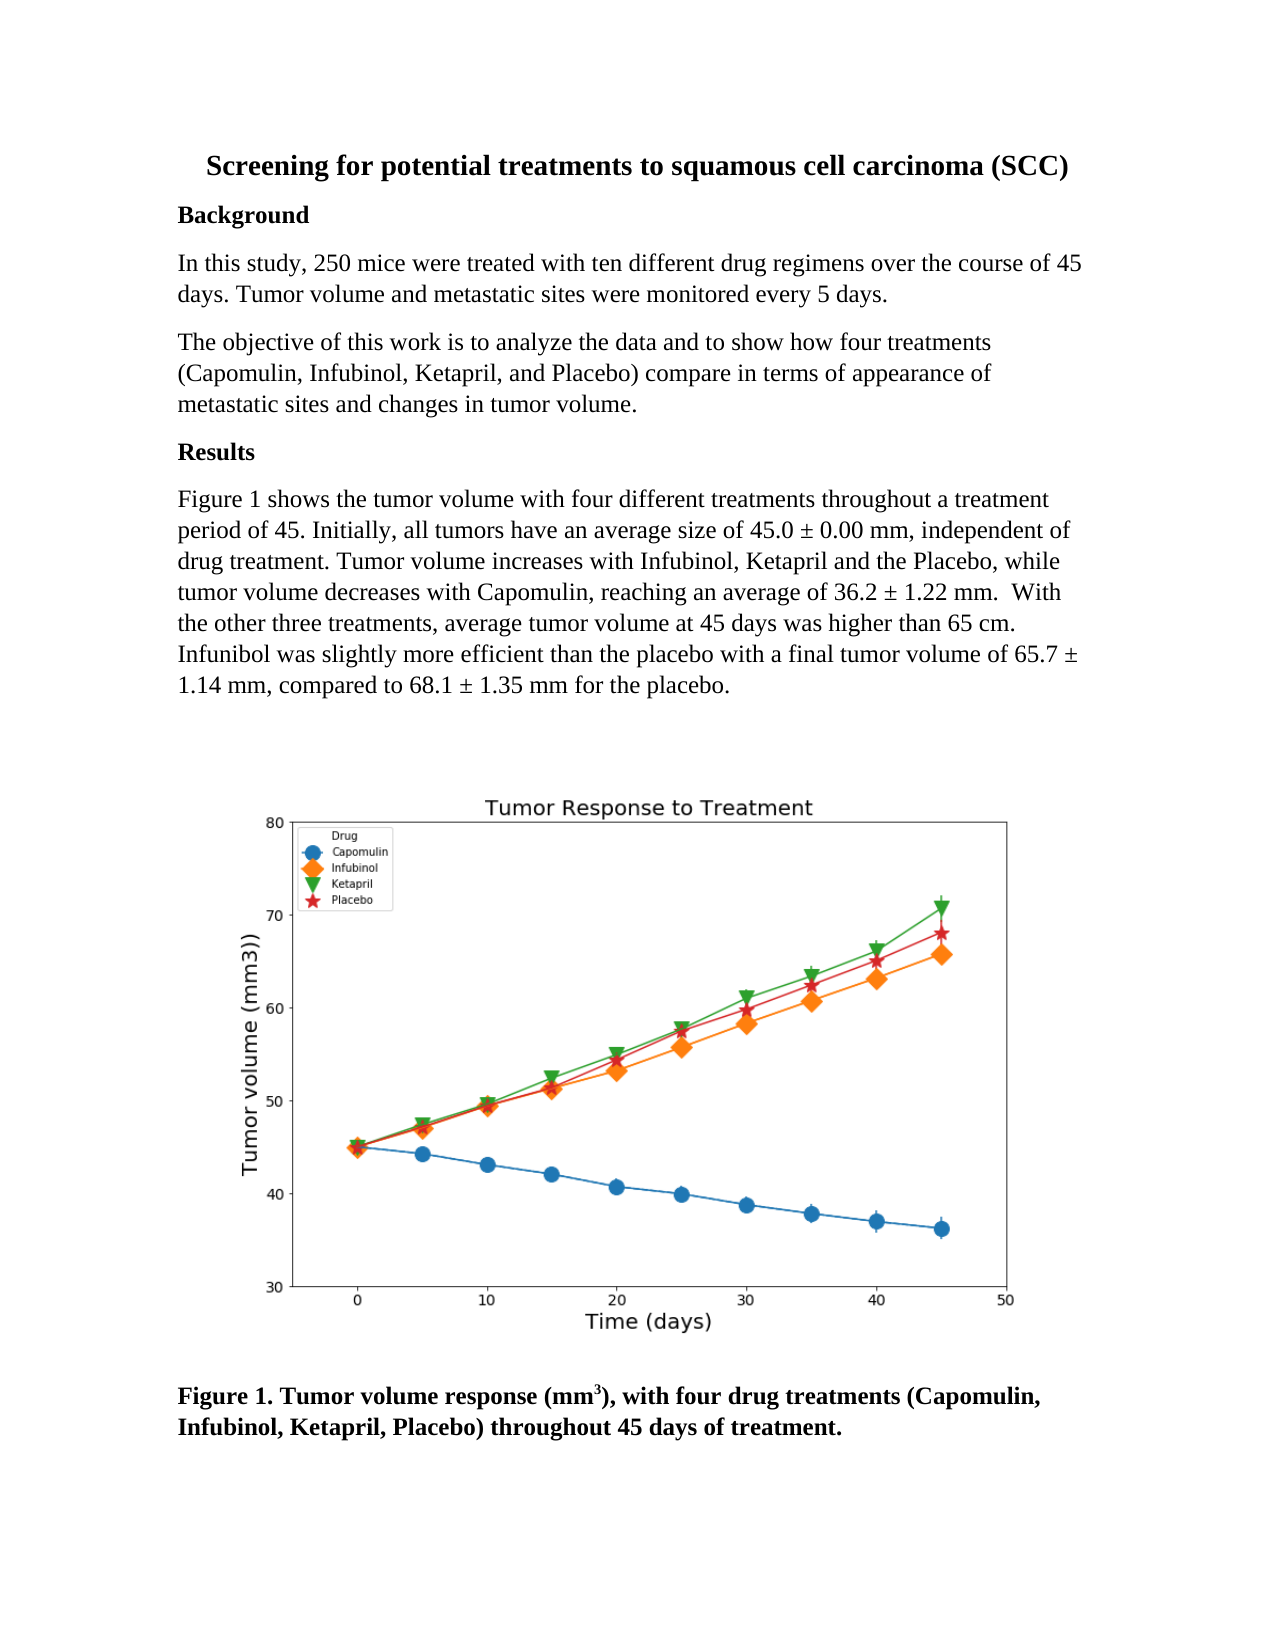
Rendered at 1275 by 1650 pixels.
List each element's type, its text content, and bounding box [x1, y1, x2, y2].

text Figure 1. Tumor volume response (mm3), with four drug treatments (Capomulin, Infubinol, Ketapril, Placebo) throughout 45 days of treatment. [177, 1381, 1098, 1441]
text In this study, 250 mice were treated with ten different drug regimens over the course of 45 days. Tumor volume and metastatic sites were monitored every 5 days. [177, 248, 1098, 308]
text Figure 1 shows the tumor volume with four different treatments throughout a treatment period of 45. Initially, all tumors have an average size of 45.0 ± 0.00 mm, independent of drug treatment. Tumor volume increases with Infubinol, Ketapril and the Placebo, while tumor volume decreases with Capomulin, reaching an average of 36.2 ± 1.22 mm. With the other three treatments, average tumor volume at 45 days was higher than 65 cm. Infunibol was slightly more efficient than the placebo with a final tumor volume of 65.7 ± 1.14 mm, compared to 68.1 ± 1.35 mm for the placebo. [177, 484, 1098, 729]
picture [177, 748, 1098, 1363]
text The objective of this work is to analyze the data and to show how four treatments (Capomulin, Infubinol, Ketapril, and Placebo) compare in terms of appearance of metastatic sites and changes in tumor volume. [177, 327, 1098, 418]
text Results [177, 437, 1098, 465]
text Background [177, 200, 1098, 229]
text Screening for potential treatments to squamous cell carcinoma (SCC) [177, 148, 1098, 181]
